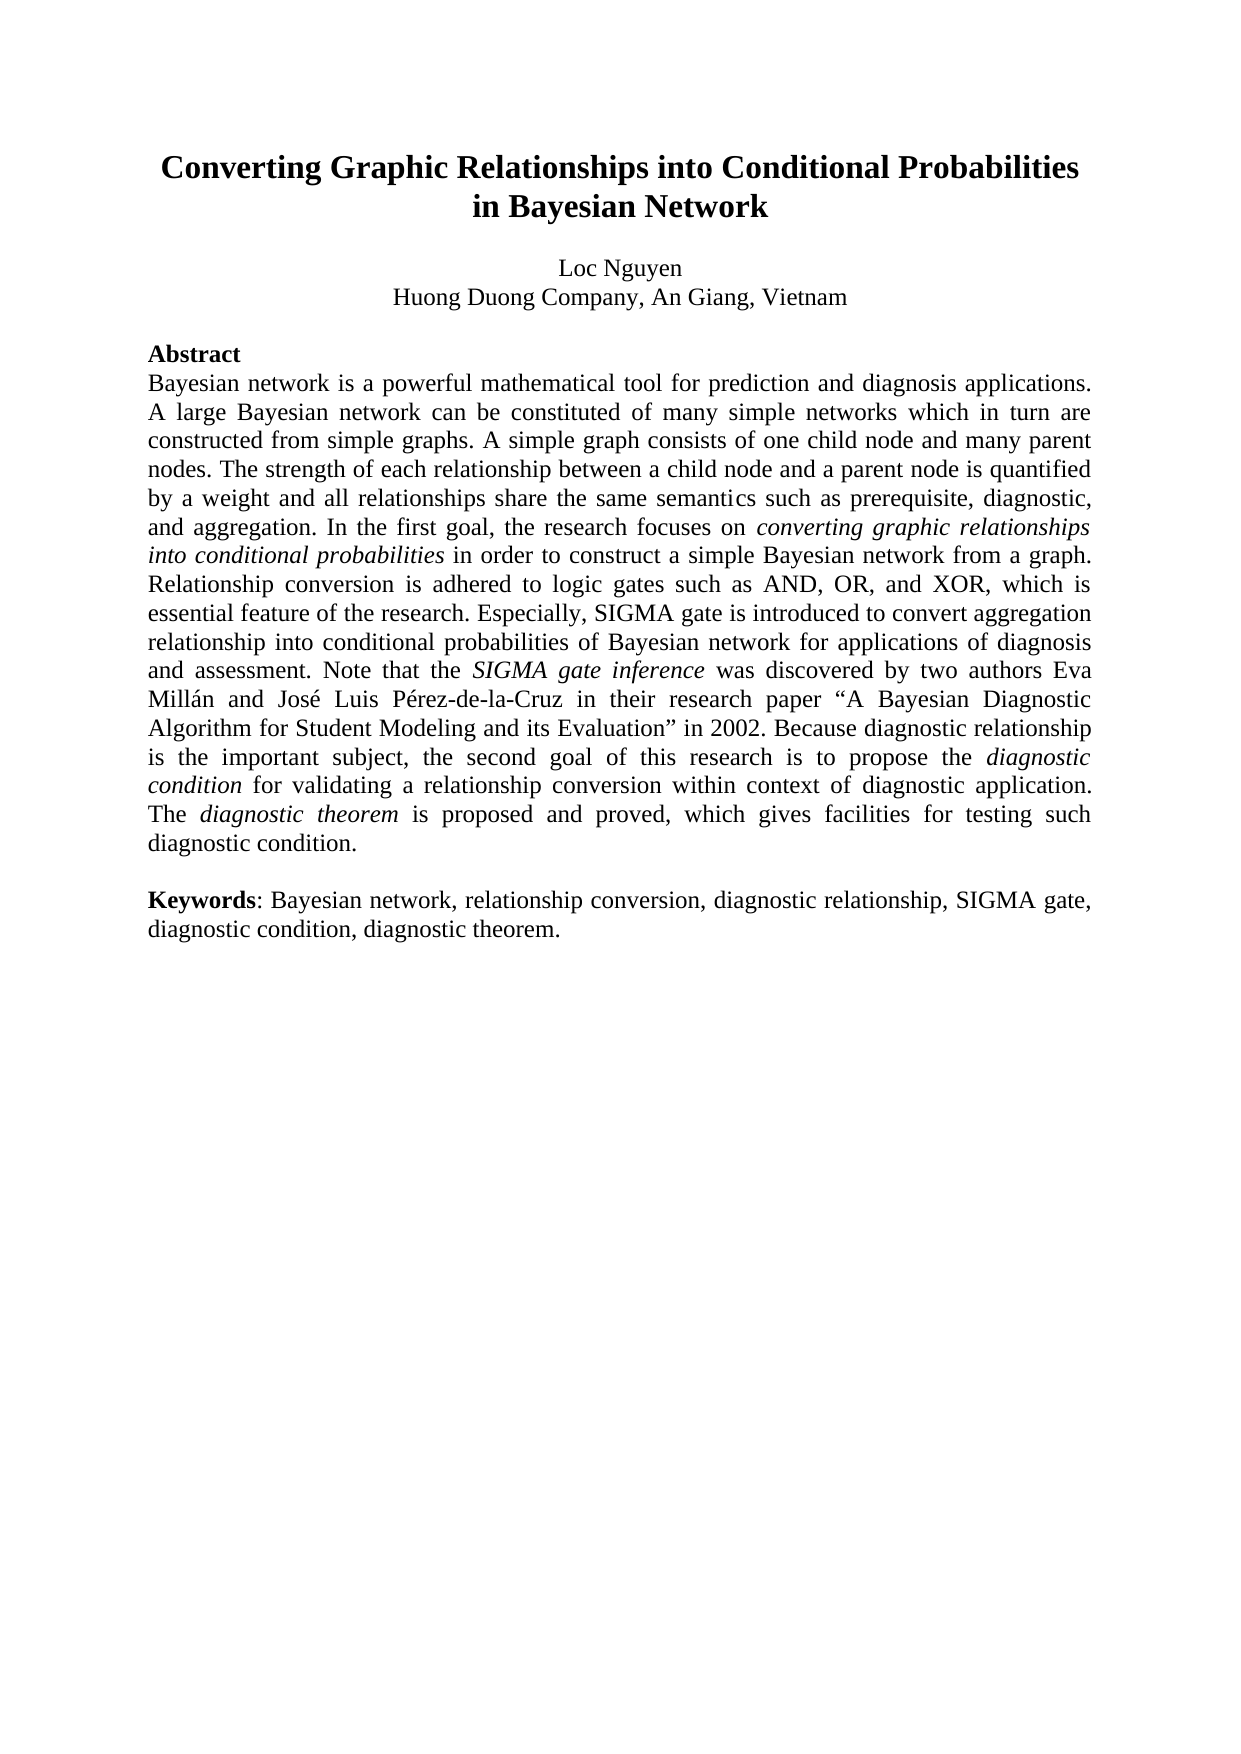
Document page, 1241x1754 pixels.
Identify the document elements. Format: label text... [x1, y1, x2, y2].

text Huong Duong Company, An Giang, Vietnam [148, 282, 1093, 311]
text Abstract [148, 339, 1093, 368]
text Loc Nguyen [148, 253, 1093, 282]
text Bayesian network is a powerful mathematical tool for prediction and diagnosis applications. A large Bayesian network can be constituted of many simple networks which in turn are constructed from simple graphs. A simple graph consists of one child node and many parent nodes. The strength of each relationship between a child node and a parent node is quantified by a weight and all relationships share the same semantics such as prerequisite, diagnostic, and aggregation. In the first goal, the research focuses on converting graphic relationships into conditional probabilities in order to construct a simple Bayesian network from a graph. Relationship conversion is adhered to logic gates such as AND, OR, and XOR, which is essential feature of the research. Especially, SIGMA gate is introduced to convert aggregation relationship into conditional probabilities of Bayesian network for applications of diagnosis and assessment. Note that the SIGMA gate inference was discovered by two authors Eva Millán and José Luis Pérez-de-la-Cruz in their research paper “A Bayesian Diagnostic Algorithm for Student Modeling and its Evaluation” in 2002. Because diagnostic relationship is the important subject, the second goal of this research is to propose the diagnostic condition for validating a relationship conversion within context of diagnostic application. The diagnostic theorem is proposed and proved, which gives facilities for testing such diagnostic condition. [148, 368, 1093, 857]
text Converting Graphic Relationships into Conditional Probabilities in Bayesian Network [148, 148, 1093, 224]
text Keywords: Bayesian network, relationship conversion, diagnostic relationship, SIGMA gate, diagnostic condition, diagnostic theorem. [148, 886, 1093, 943]
